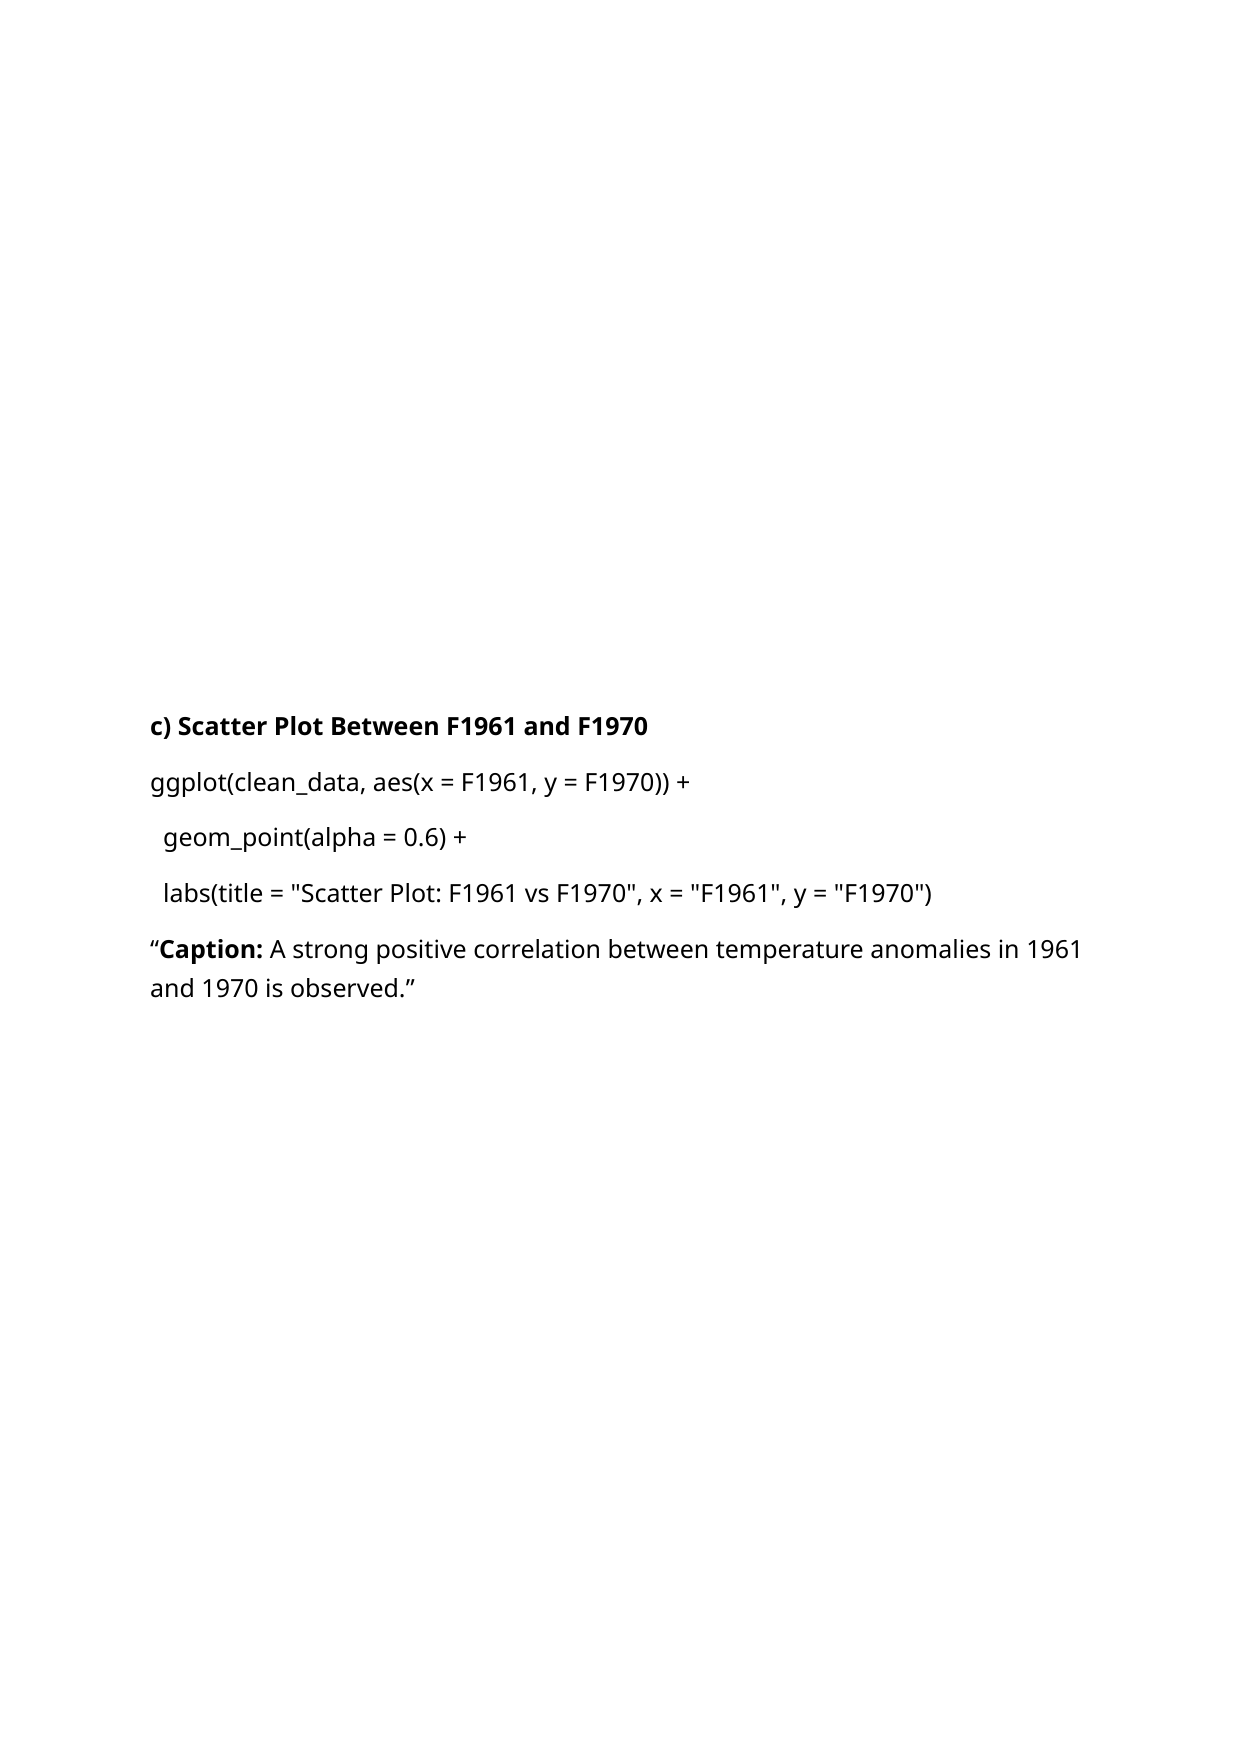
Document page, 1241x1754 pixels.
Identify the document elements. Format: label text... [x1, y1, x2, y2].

text “Caption: A strong positive correlation between temperature anomalies in 1961 and 1970 is observed.” [150, 932, 1090, 1005]
text ggplot(clean_data, aes(x = F1961, y = F1970)) + [150, 764, 1090, 798]
text geom_point(alpha = 0.6) + [150, 820, 1090, 854]
text c) Scatter Plot Between F1961 and F1970 [150, 708, 1090, 742]
text labs(title = "Scatter Plot: F1961 vs F1970", x = "F1961", y = "F1970") [150, 876, 1090, 910]
